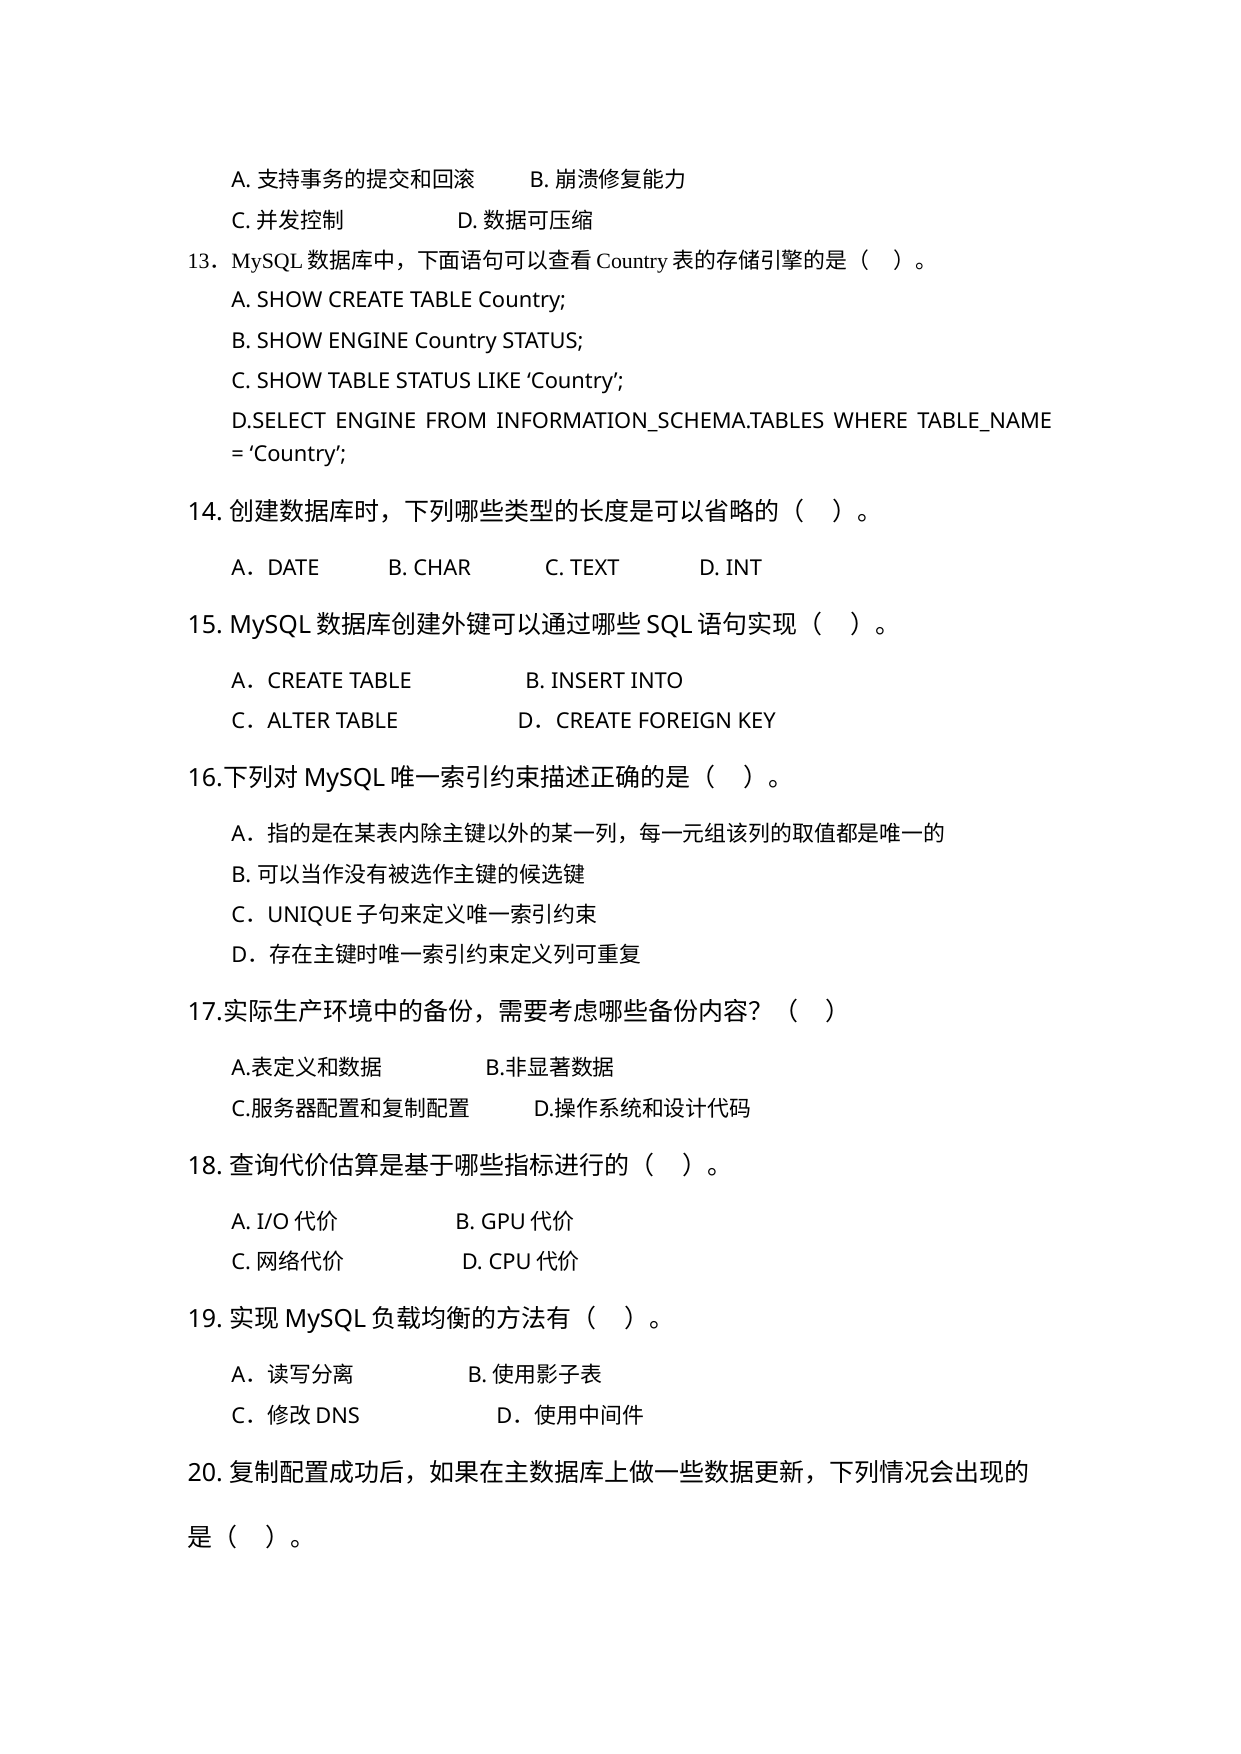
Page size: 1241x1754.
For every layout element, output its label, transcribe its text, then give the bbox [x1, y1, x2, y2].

text A. 支持事务的提交和回滚 B. 崩溃修复能力 [231, 162, 1053, 194]
text C. 网络代价 D. CPU代价 [231, 1244, 1053, 1276]
text B. SHOW ENGINE Country STATUS; [231, 323, 1053, 356]
text C.服务器配置和复制配置 D.操作系统和设计代码 [231, 1090, 1053, 1123]
text B. 可以当作没有被选作主键的候选键 [231, 856, 1053, 889]
text A．DATE B. CHAR C. TEXT D. INT [231, 549, 1053, 582]
text 17.实际生产环境中的备份，需要考虑哪些备份内容？（ ） [187, 977, 1053, 1042]
text 15. MySQL数据库创建外键可以通过哪些SQL语句实现（ ）。 [187, 590, 1053, 655]
text A. I/O代价 B. GPU代价 [231, 1203, 1053, 1236]
text C．ALTER TABLE D．CREATE FOREIGN KEY [231, 703, 1053, 735]
text 18. 查询代价估算是基于哪些指标进行的（ ）。 [187, 1131, 1053, 1196]
text A.表定义和数据 B.非显著数据 [231, 1050, 1053, 1083]
text 14. 创建数据库时，下列哪些类型的长度是可以省略的（ ）。 [187, 477, 1053, 542]
text 16.下列对 MySQL唯一索引约束描述正确的是（ ）。 [187, 743, 1053, 808]
text A．读写分离 B. 使用影子表 [231, 1357, 1053, 1389]
text C．UNIQUE子句来定义唯一索引约束 [231, 897, 1053, 929]
text 19. 实现MySQL负载均衡的方法有（ ）。 [187, 1284, 1053, 1349]
text 20. 复制配置成功后，如果在主数据库上做一些数据更新，下列情况会出现的是（ ）。 [187, 1438, 1053, 1568]
text C. SHOW TABLE STATUS LIKE ‘Country’; [231, 363, 1053, 396]
text D.SELECT ENGINE FROM INFORMATION_SCHEMA.TABLES WHERE TABLE_NAME = ‘Country’; [231, 404, 1053, 469]
text 13．MySQL数据库中，下面语句可以查看Country表的存储引擎的是（ ）。 [187, 243, 1053, 275]
text A．指的是在某表内除主键以外的某一列，每一元组该列的取值都是唯一的 [231, 816, 1053, 848]
text A. SHOW CREATE TABLE Country; [231, 283, 1053, 315]
text C. 并发控制 D. 数据可压缩 [231, 202, 1053, 235]
text A．CREATE TABLE B. INSERT INTO [231, 663, 1053, 695]
text C．修改DNS D．使用中间件 [231, 1397, 1053, 1430]
text D．存在主键时唯一索引约束定义列可重复 [231, 937, 1053, 969]
